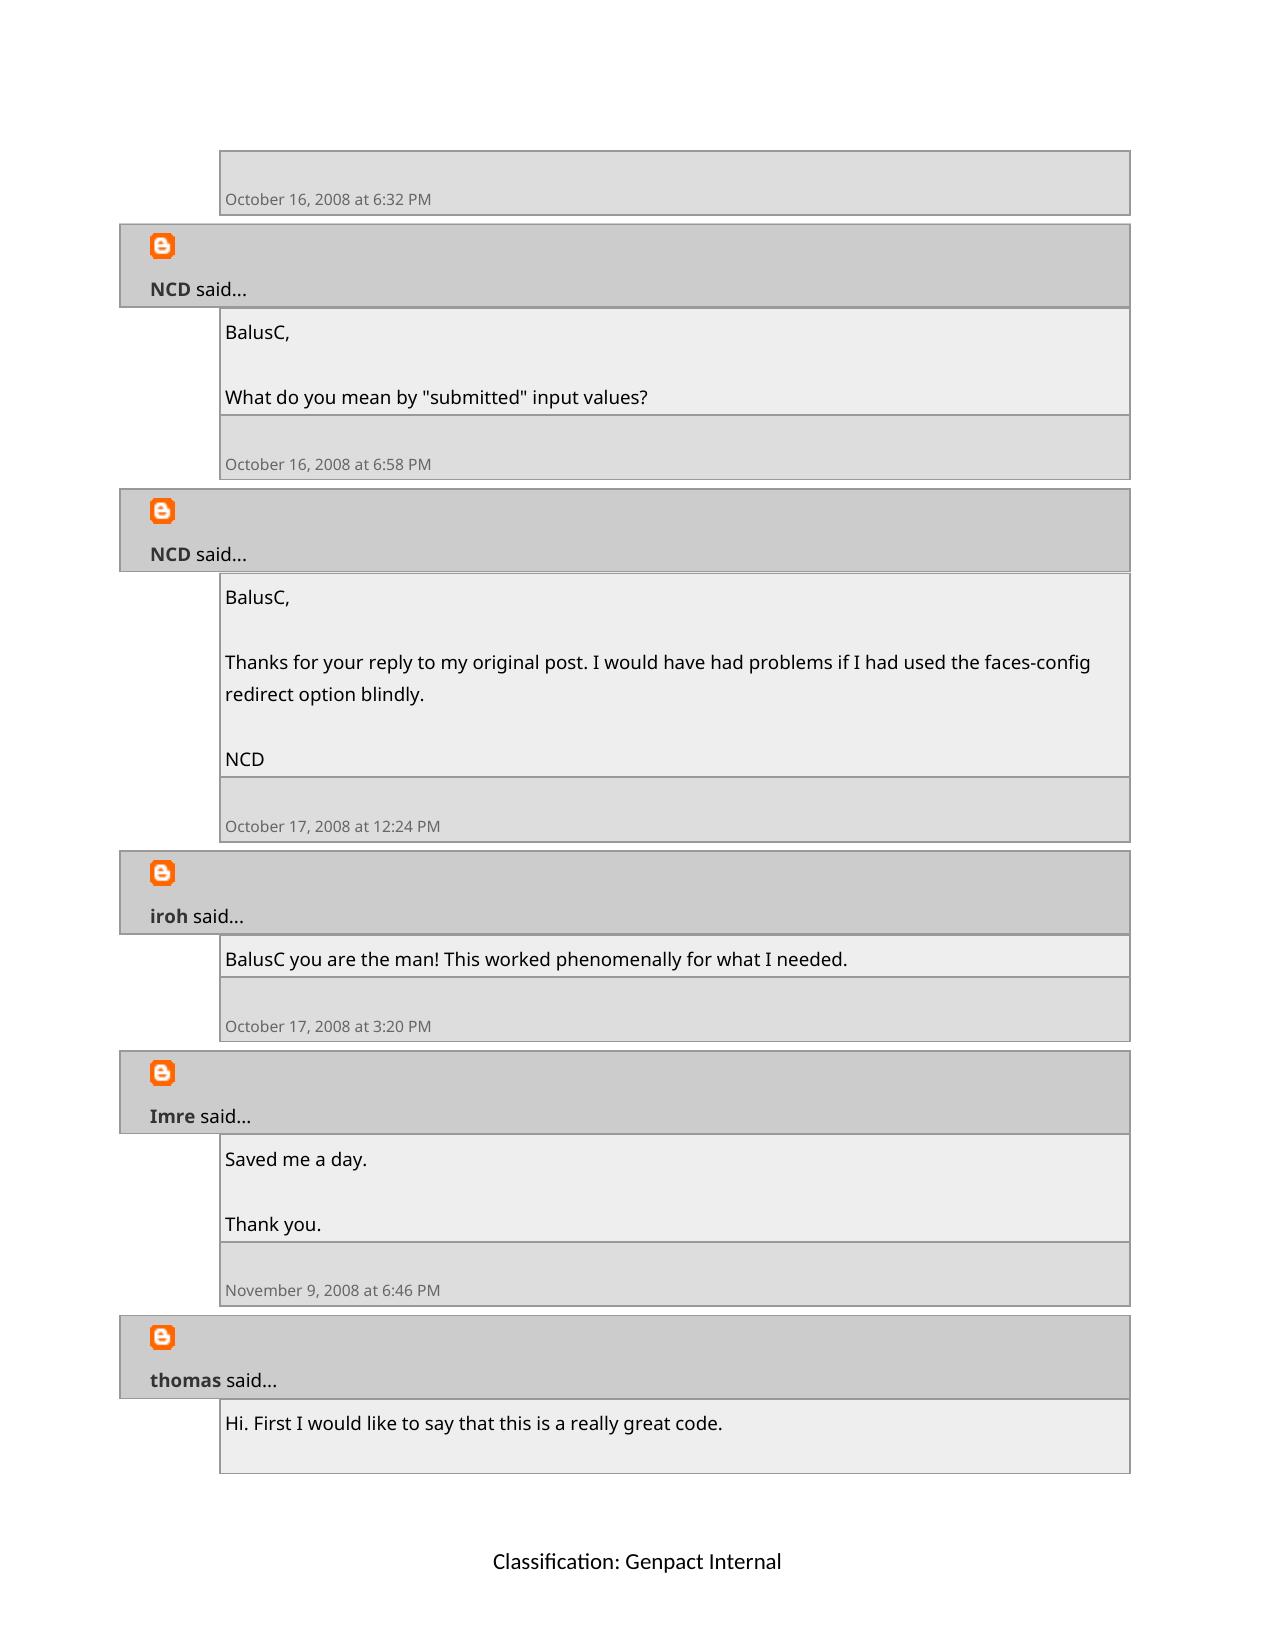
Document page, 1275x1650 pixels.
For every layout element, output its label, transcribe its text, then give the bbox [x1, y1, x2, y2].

text October 17, 2008 at 3:20 PM [221, 978, 1129, 1041]
picture [150, 1060, 175, 1086]
text November 9, 2008 at 6:46 PM [221, 1243, 1129, 1305]
picture [150, 498, 175, 524]
picture [150, 1325, 175, 1350]
text October 16, 2008 at 6:32 PM [221, 152, 1129, 214]
picture [150, 860, 175, 886]
text NCD said... [121, 264, 1129, 306]
text BalusC you are the man! This worked phenomenally for what I needed. [221, 936, 1129, 976]
text iroh said... [121, 891, 1129, 933]
text thomas said... [121, 1355, 1129, 1398]
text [221, 1400, 1129, 1473]
text BalusC, What do you mean by "submitted" input values? [221, 309, 1129, 414]
text October 16, 2008 at 6:58 PM [221, 416, 1129, 479]
text October 17, 2008 at 12:24 PM [221, 778, 1129, 841]
picture [150, 233, 175, 259]
text Saved me a day. Thank you. [221, 1135, 1129, 1241]
text BalusC, Thanks for your reply to my original post. I would have had problems if I had used the faces-config redirect option blindly. NCD [221, 574, 1129, 776]
text Imre said... [121, 1090, 1129, 1133]
text NCD said... [121, 528, 1129, 571]
